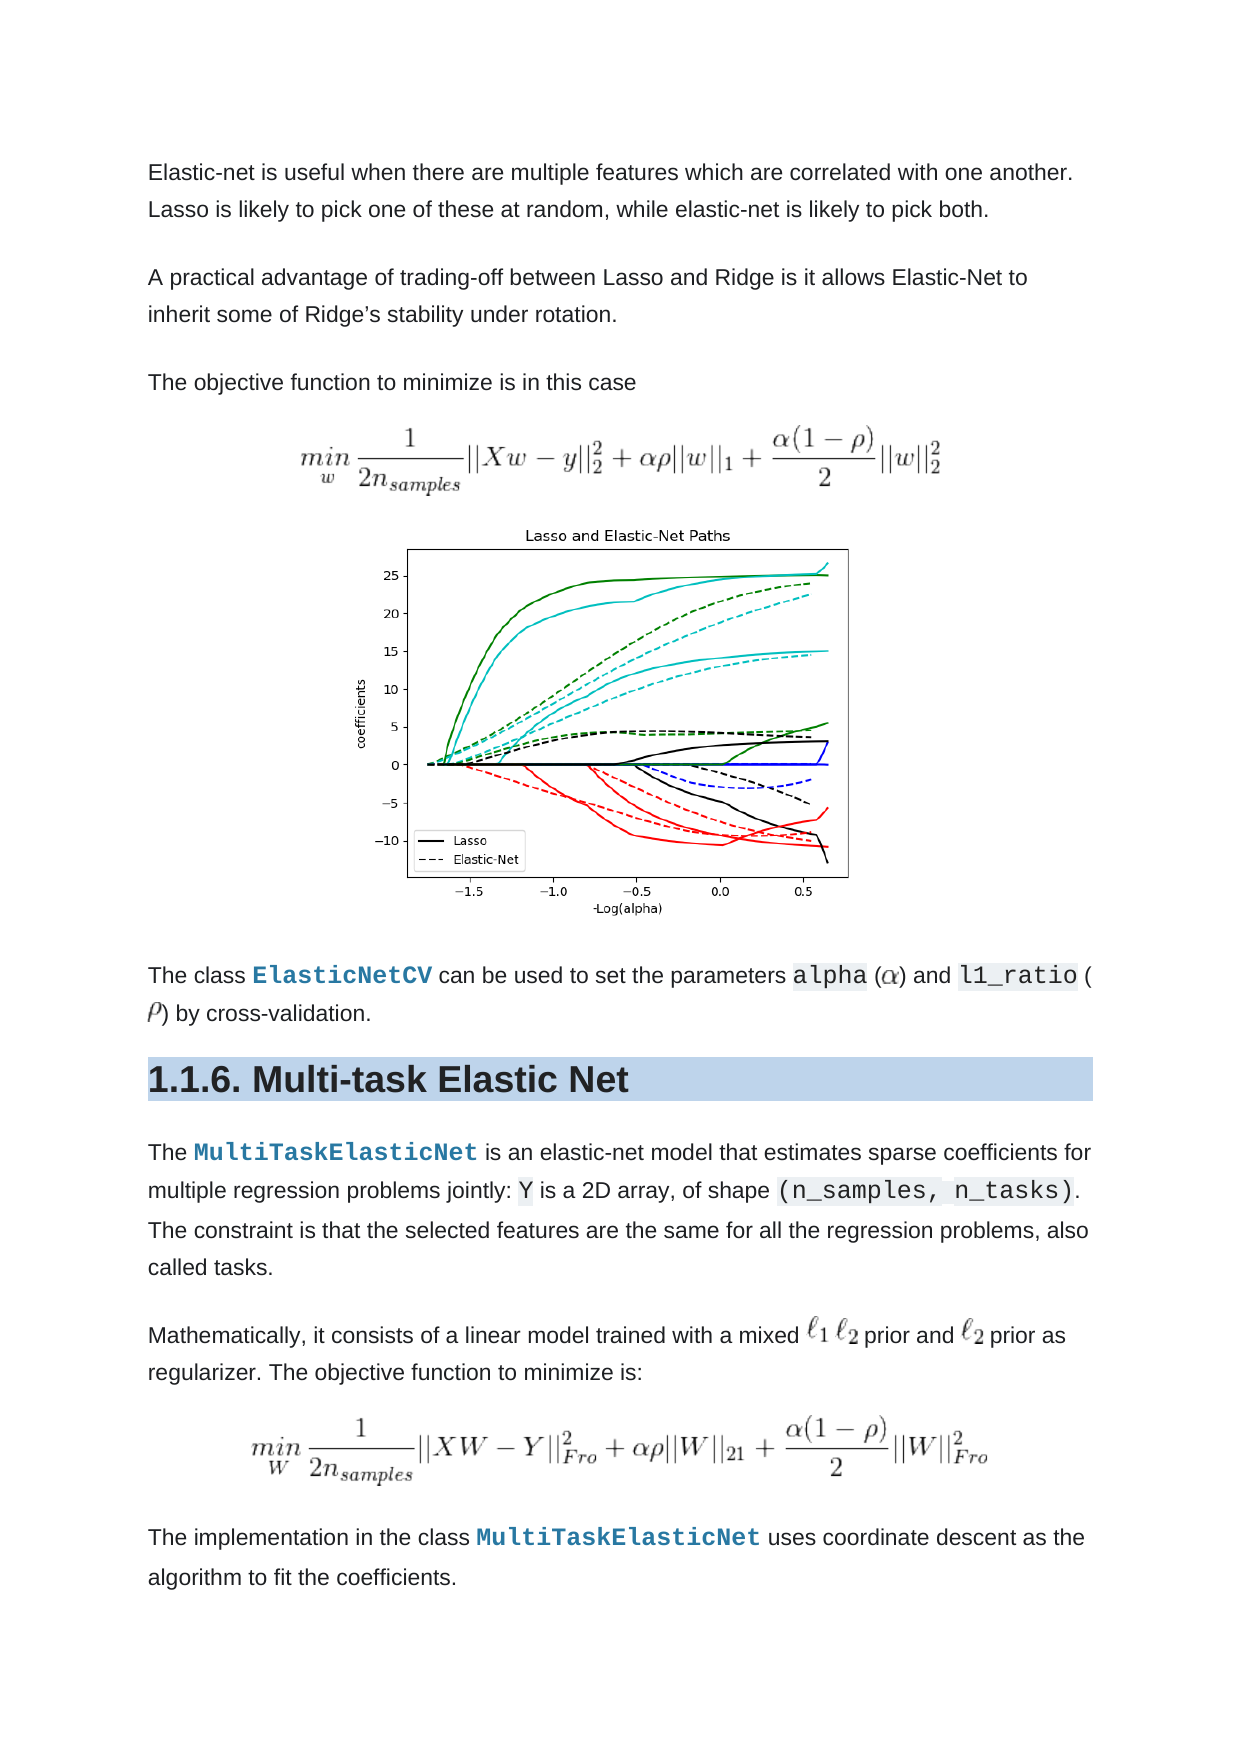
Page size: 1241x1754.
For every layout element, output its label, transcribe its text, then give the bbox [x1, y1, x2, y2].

text The objective function to minimize is in this case [148, 358, 1093, 395]
picture [960, 1318, 984, 1344]
picture [147, 1002, 162, 1022]
text 1.1.6. Multi-task Elastic Net [148, 1057, 1093, 1101]
text The class ElasticNetCV can be used to set the parameters alpha () and l1_ratio () by cross-validation. [148, 953, 1093, 1028]
picture [835, 1318, 858, 1344]
picture [806, 1316, 829, 1344]
picture [300, 425, 940, 496]
picture [336, 497, 904, 924]
picture [251, 1415, 989, 1486]
picture [881, 970, 899, 984]
text The implementation in the class MultiTaskElasticNet uses coordinate descent as the algorithm to fit the coefficients. [148, 1516, 1093, 1591]
text Elastic-net is useful when there are multiple features which are correlated with one another. Lasso is likely to pick one of these at random, while elastic-net is likely to pick both. [148, 148, 1093, 223]
text The MultiTaskElasticNet is an elastic-net model that estimates sparse coefficients for multiple regression problems jointly: Y is a 2D array, of shape (n_samples, n_tasks). The constraint is that the selected features are the same for all the regression problems, also called tasks. [148, 1131, 1093, 1281]
text A practical advantage of trading-off between Lasso and Ridge is it allows Elastic-Net to inherit some of Ridge’s stability under rotation. [148, 253, 1093, 328]
text Mathematically, it consists of a linear model trained with a mixed prior and prior as regularizer. The objective function to minimize is: [148, 1311, 1093, 1386]
